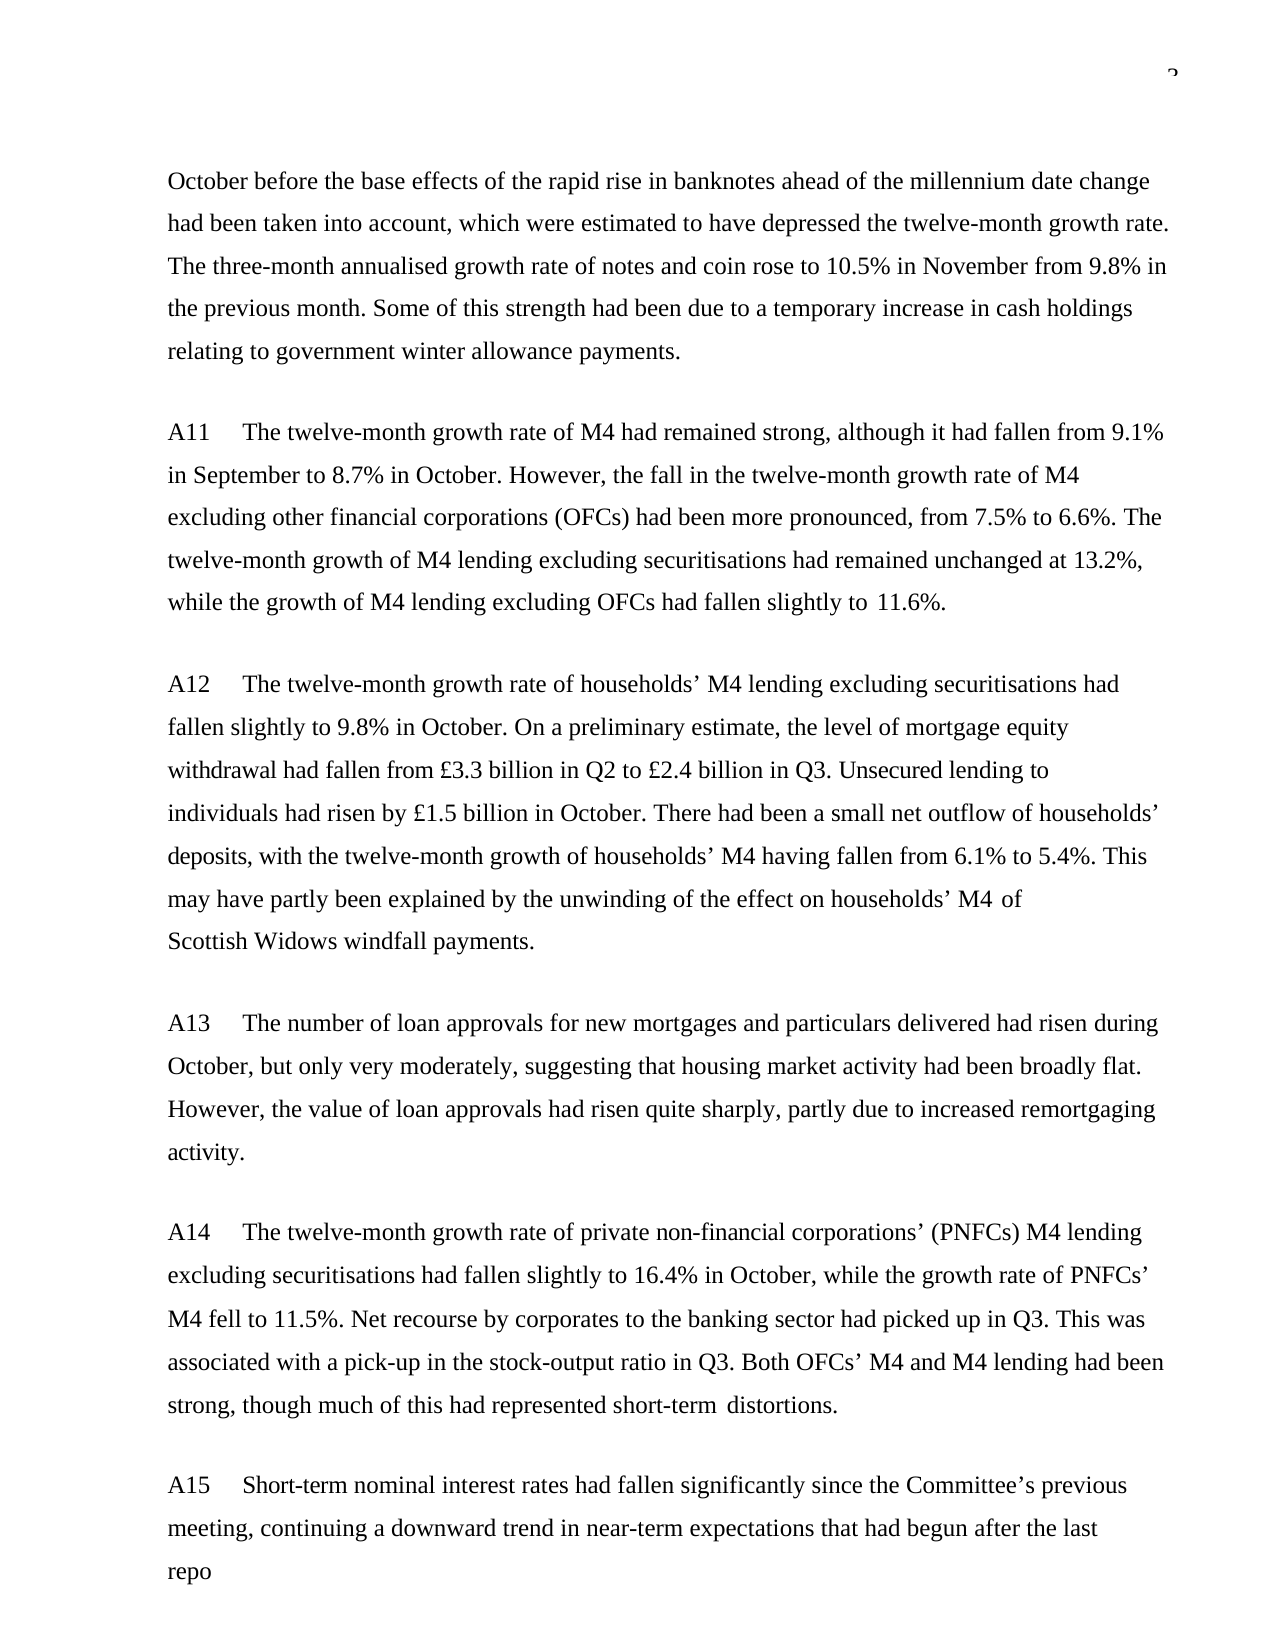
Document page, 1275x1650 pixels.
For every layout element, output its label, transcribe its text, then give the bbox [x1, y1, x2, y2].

text October before the base effects of the rapid rise in banknotes ahead of the millennium date change had been taken into account, which were estimated to have depressed the twelve-month growth rate. The three-month annualised growth rate of notes and coin rose to 10.5% in November from 9.8% in the previous month. Some of this strength had been due to a temporary increase in cash holdings relating to government winter allowance payments. [167, 166, 1174, 364]
text A14 The twelve-month growth rate of private non-financial corporations’ (PNFCs) M4 lending excluding securitisations had fallen slightly to 16.4% in October, while the growth rate of PNFCs’ M4 fell to 11.5%. Net recourse by corporates to the banking sector had picked up in Q3. This was associated with a pick-up in the stock-output ratio in Q3. Both OFCs’ M4 and M4 lending had been strong, though much of this had represented short-term distortions. [167, 1217, 1171, 1419]
text A12 The twelve-month growth rate of households’ M4 lending excluding securitisations had fallen slightly to 9.8% in October. On a preliminary estimate, the level of mortgage equity withdrawal had fallen from £3.3 billion in Q2 to £2.4 billion in Q3. Unsecured lending to individuals had risen by £1.5 billion in October. There had been a small net outflow of households’ deposits, with the twelve-month growth of households’ M4 having fallen from 6.1% to 5.4%. This may have partly been explained by the unwinding of the effect on households’ M4 of [167, 669, 1164, 913]
text Scottish Widows windfall payments. [167, 927, 1196, 955]
text A13 The number of loan approvals for new mortgages and particulars delivered had risen during October, but only very moderately, suggesting that housing market activity had been broadly flat. However, the value of loan approvals had risen quite sharply, partly due to increased remortgaging activity. [167, 1008, 1160, 1166]
text A11 The twelve-month growth rate of M4 had remained strong, although it had fallen from 9.1% in September to 8.7% in October. However, the fall in the twelve-month growth rate of M4 excluding other financial corporations (OFCs) had been more pronounced, from 7.5% to 6.6%. The twelve-month growth of M4 lending excluding securitisations had remained unchanged at 13.2%, while the growth of M4 lending excluding OFCs had fallen slightly to 11.6%. [167, 417, 1166, 616]
text A15 Short-term nominal interest rates had fallen significantly since the Committee’s previous meeting, continuing a downward trend in near-term expectations that had begun after the last repo [167, 1470, 1147, 1585]
